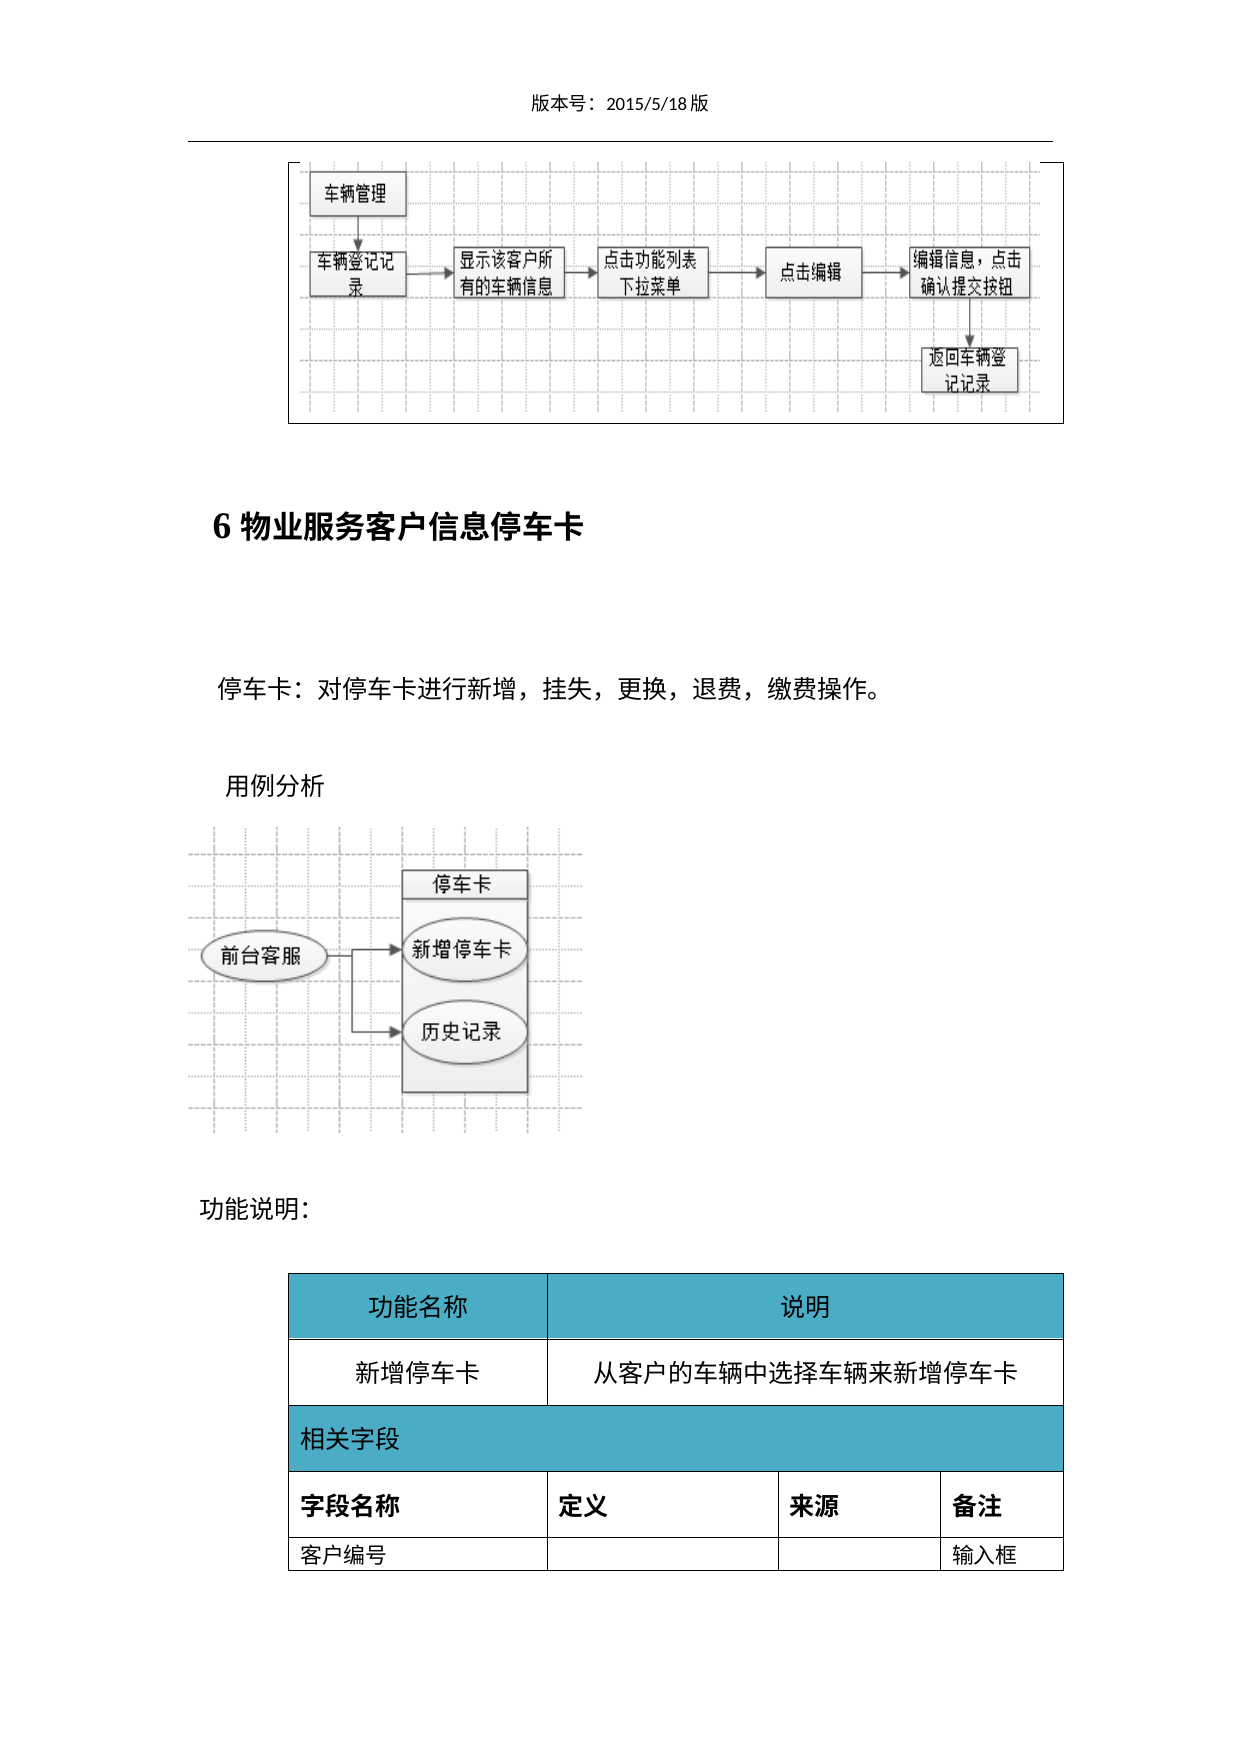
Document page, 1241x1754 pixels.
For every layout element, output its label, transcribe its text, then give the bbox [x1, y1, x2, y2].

table_cell [779, 1538, 940, 1570]
table_cell 客户编号 [289, 1538, 547, 1570]
table_cell 备注 [941, 1472, 1063, 1537]
picture [300, 162, 1040, 412]
table_header 功能名称 [289, 1274, 547, 1338]
table_cell 来源 [779, 1472, 940, 1537]
table_cell 定义 [548, 1472, 778, 1537]
subtitle 物业服务客户信息停车卡 [241, 492, 1053, 557]
text 功能说明： [187, 1175, 1053, 1240]
picture [187, 827, 582, 1133]
table_cell [289, 163, 1063, 423]
text 停车卡：对停车卡进行新增，挂失，更换，退费，缴费操作。 [217, 655, 1053, 720]
table_cell 输入框 [941, 1538, 1063, 1570]
table_cell 相关字段 [289, 1406, 1063, 1471]
table_cell [548, 1538, 778, 1570]
table_cell 新增停车卡 [289, 1340, 547, 1404]
table_header 说明 [548, 1274, 1063, 1338]
table_cell 字段名称 [289, 1472, 547, 1537]
table_cell 从客户的车辆中选择车辆来新增停车卡 [548, 1340, 1063, 1404]
text 用例分析 [187, 752, 1053, 817]
